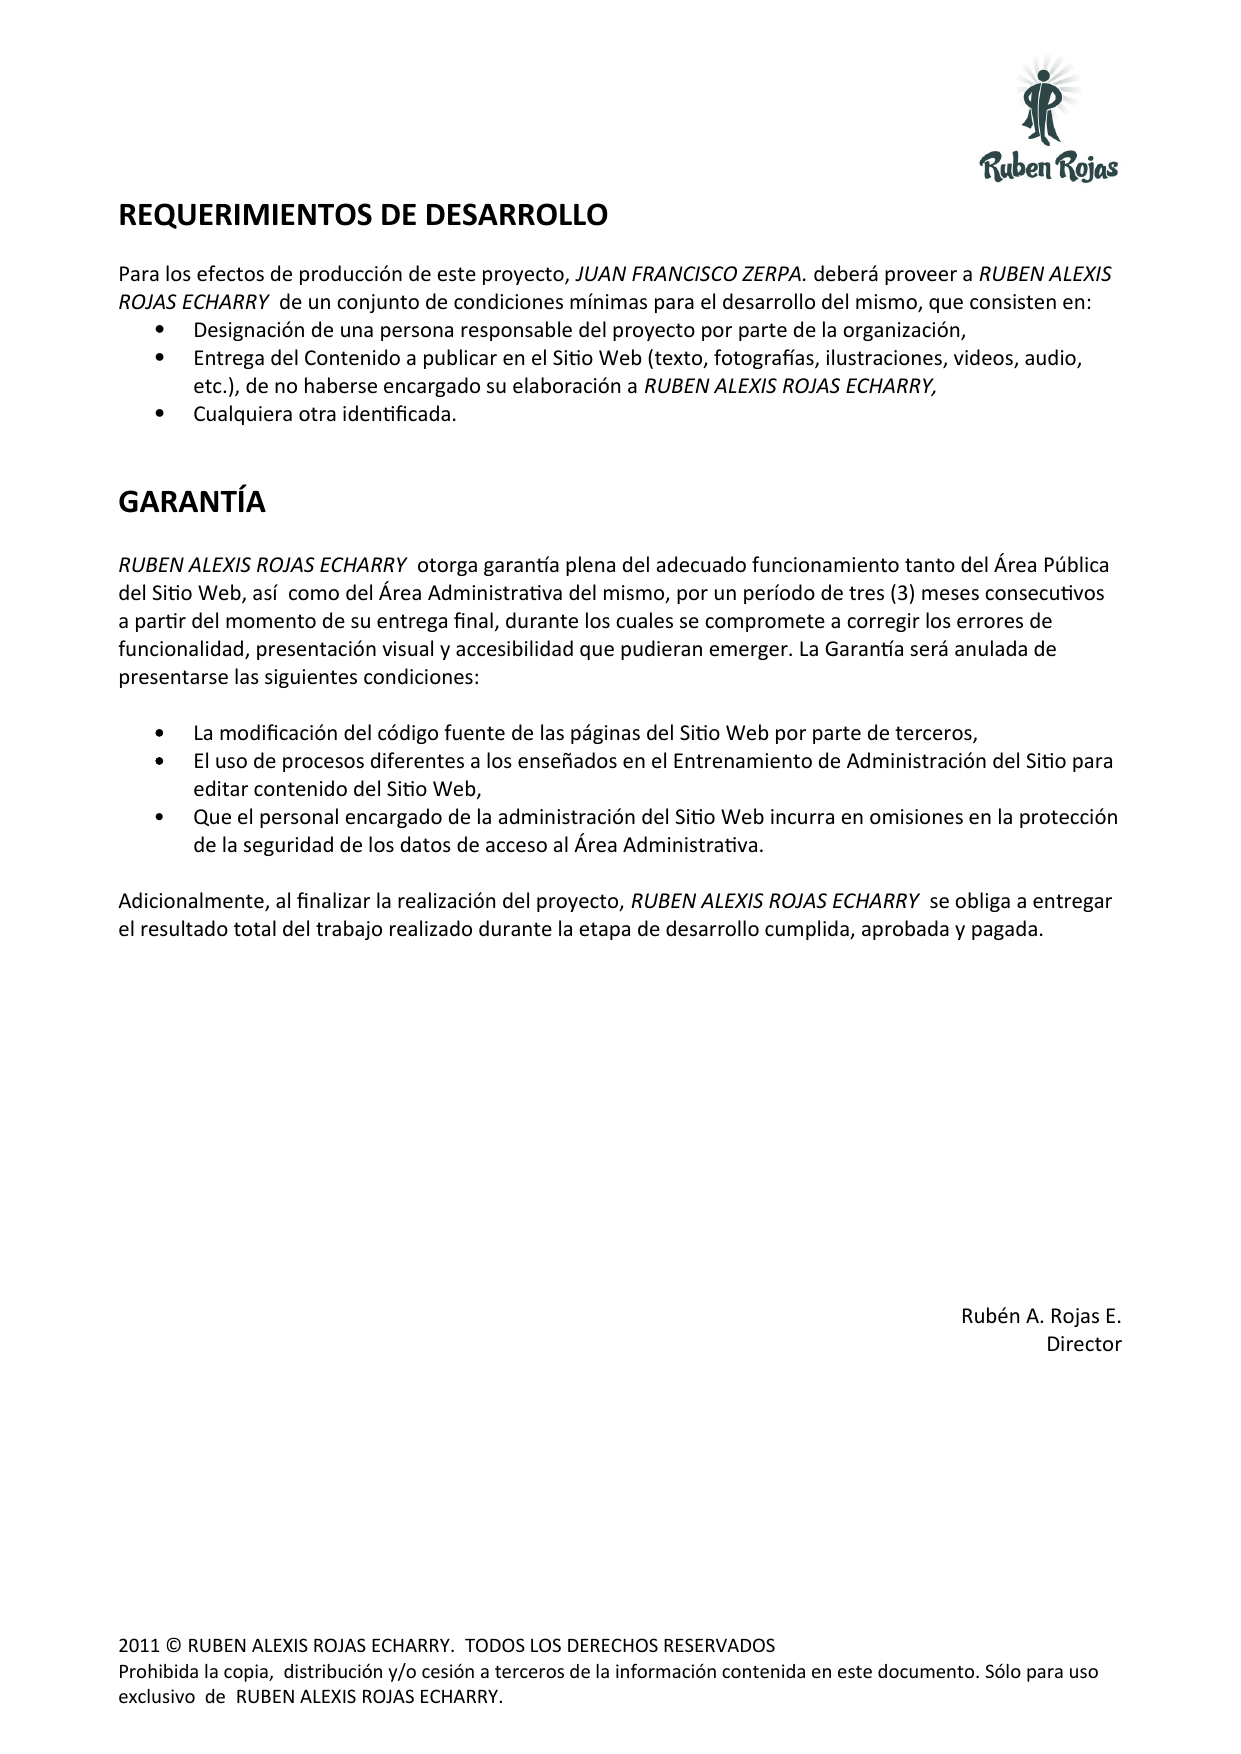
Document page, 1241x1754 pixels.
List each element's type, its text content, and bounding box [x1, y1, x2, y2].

list La modificación del código fuente de las páginas del Sitio Web por parte de terceros, [156, 718, 1122, 746]
list Que el personal encargado de la administración del Sitio Web incurra en omisiones en la protección de la seguridad de los datos de acceso al Área Administrativa. [156, 802, 1122, 858]
text REQUERIMIENTOS DE DESARROLLO [118, 193, 1122, 233]
list El uso de procesos diferentes a los enseñados en el Entrenamiento de Administración del Sitio para editar contenido del Sitio Web, [156, 746, 1122, 802]
text Adicionalmente, al finalizar la realización del proyecto, RUBEN ALEXIS ROJAS ECHARRY se obliga a entregar el resultado total del trabajo realizado durante la etapa de desarrollo cumplida, aprobada y pagada. [118, 886, 1122, 942]
list Entrega del Contenido a publicar en el Sitio Web (texto, fotografías, ilustraciones, videos, audio, etc.), de no haberse encargado su elaboración a RUBEN ALEXIS ROJAS ECHARRY, [156, 343, 1122, 399]
text RUBEN ALEXIS ROJAS ECHARRY otorga garantía plena del adecuado funcionamiento tanto del Área Pública del Sitio Web, así como del Área Administrativa del mismo, por un período de tres (3) meses consecutivos a partir del momento de su entrega final, durante los cuales se compromete a corregir los errores de funcionalidad, presentación visual y accesibilidad que pudieran emerger. La Garantía será anulada de presentarse las siguientes condiciones: [118, 550, 1122, 690]
list Cualquiera otra identificada. [156, 399, 1122, 427]
text Para los efectos de producción de este proyecto, JUAN FRANCISCO ZERPA. deberá proveer a RUBEN ALEXIS ROJAS ECHARRY de un conjunto de condiciones mínimas para el desarrollo del mismo, que consisten en: [118, 259, 1122, 315]
text Director [118, 1329, 1122, 1357]
text GARANTÍA [118, 455, 1122, 550]
list Designación de una persona responsable del proyecto por parte de la organización, [156, 315, 1122, 343]
text Rubén A. Rojas E. [118, 1301, 1122, 1329]
picture [974, 45, 1123, 193]
